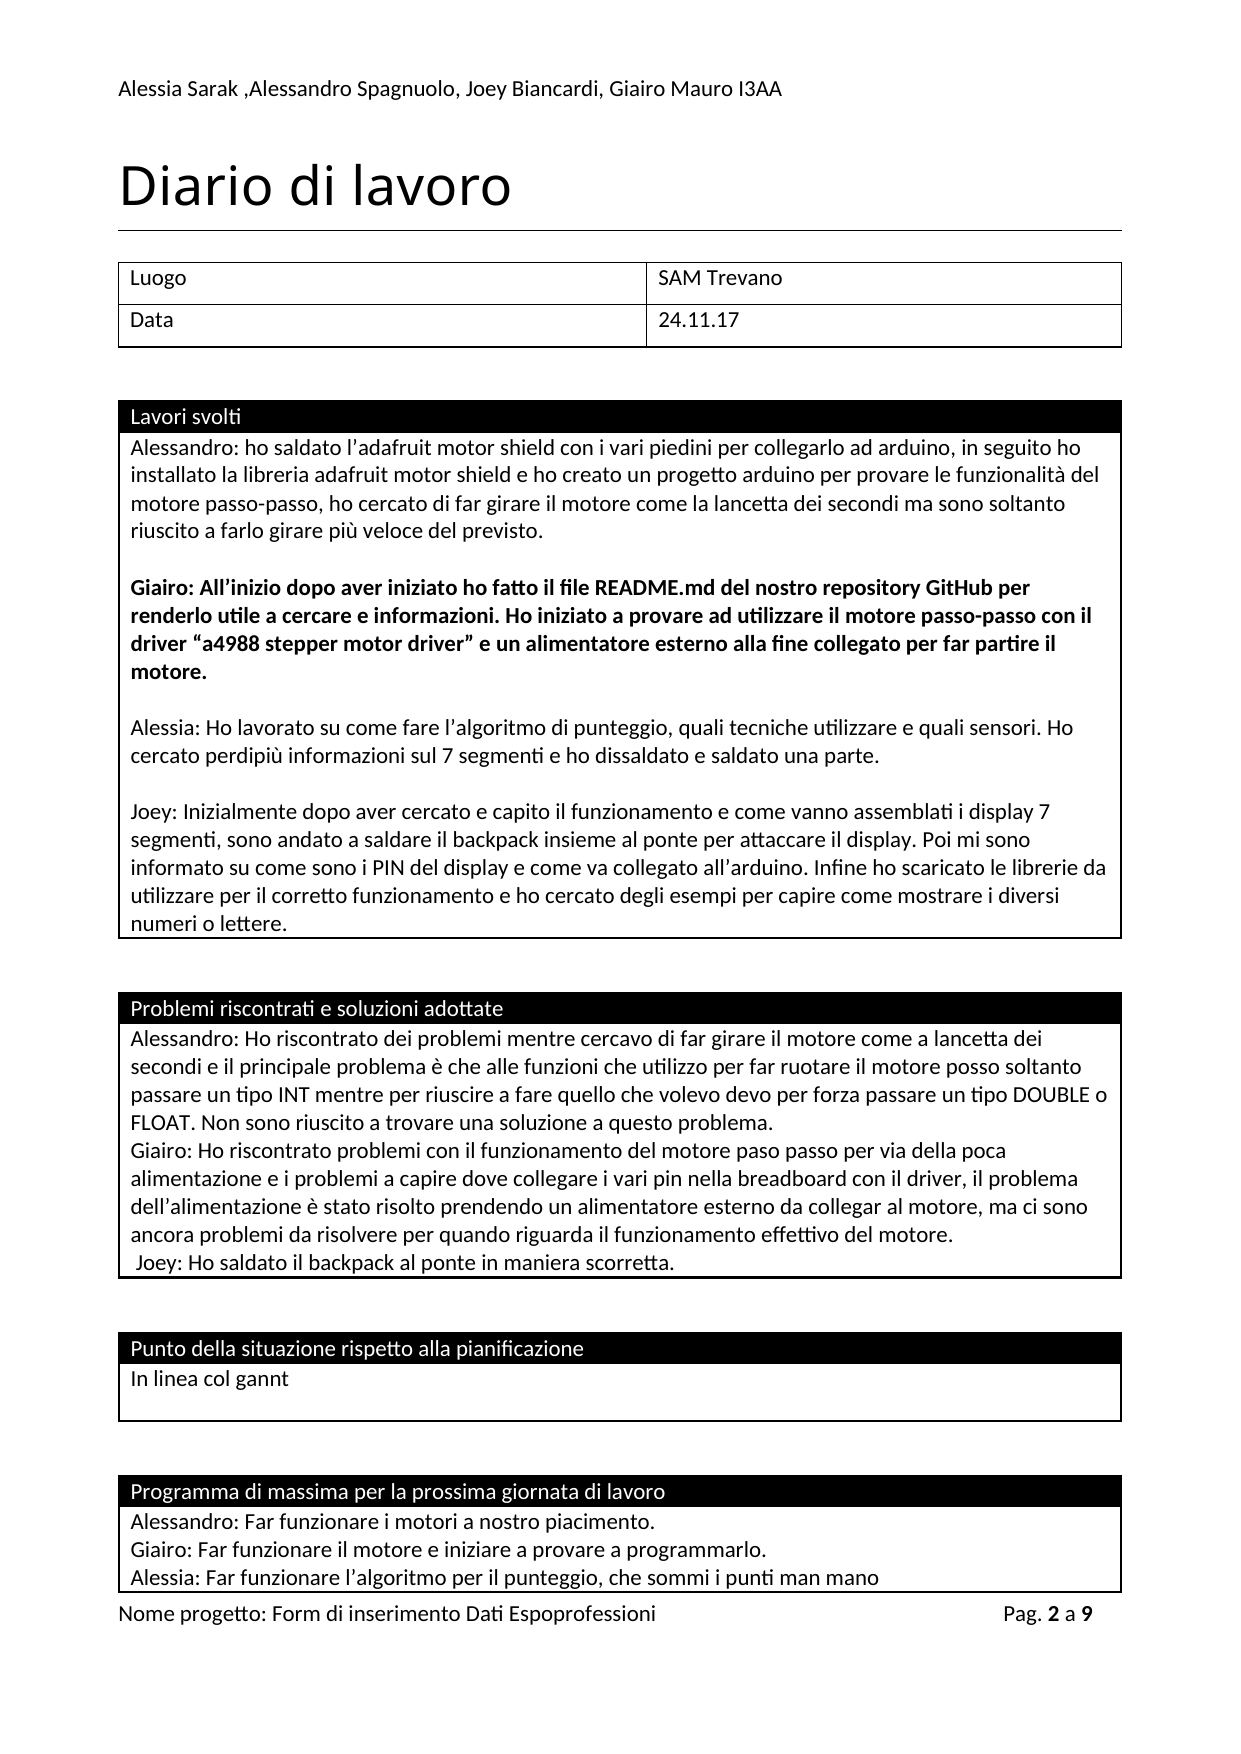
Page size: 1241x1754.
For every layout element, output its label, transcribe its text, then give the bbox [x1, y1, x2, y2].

table_header Problemi riscontrati e soluzioni adottate [120, 994, 1120, 1022]
table_cell Alessandro: Ho riscontrato dei problemi mentre cercavo di far girare il motore come a lancetta dei secondi e il principale problema è che alle funzioni che utilizzo per far ruotare il motore posso soltanto passare un tipo INT mentre per riuscire a fare quello che volevo devo per forza passare un tipo DOUBLE o FLOAT. Non sono riuscito a trovare una soluzione a questo problema. Giairo: Ho riscontrato problemi con il funzionamento del motore paso passo per via della poca alimentazione e i problemi a capire dove collegare i vari pin nella breadboard con il driver, il problema dell’alimentazione è stato risolto prendendo un alimentatore esterno da collegar al motore, ma ci sono ancora problemi da risolvere per quando riguarda il funzionamento effettivo del motore. Joey: Ho saldato il backpack al ponte in maniera scorretta. [120, 1024, 1120, 1276]
table_cell Alessandro: ho saldato l’adafruit motor shield con i vari piedini per collegarlo ad arduino, in seguito ho installato la libreria adafruit motor shield e ho creato un progetto arduino per provare le funzionalità del motore passo-passo, ho cercato di far girare il motore come la lancetta dei secondi ma sono soltanto riuscito a farlo girare più veloce del previsto. Giairo: All’inizio dopo aver iniziato ho fatto il file README.md del nostro repository GitHub per renderlo utile a cercare e informazioni. Ho iniziato a provare ad utilizzare il motore passo-passo con il driver “a4988 stepper motor driver” e un alimentatore esterno alla fine collegato per far partire il motore. Alessia: Ho lavorato su come fare l’algoritmo di punteggio, quali tecniche utilizzare e quali sensori. Ho cercato perdipiù informazioni sul 7 segmenti e ho dissaldato e saldato una parte. Joey: Inizialmente dopo aver cercato e capito il funzionamento e come vanno assemblati i display 7 segmenti, sono andato a saldare il backpack insieme al ponte per attaccare il display. Poi mi sono informato su come sono i PIN del display e come va collegato all’arduino. Infine ho scaricato le librerie da utilizzare per il corretto funzionamento e ho cercato degli esempi per capire come mostrare i diversi numeri o lettere. [120, 433, 1120, 937]
table_header Programma di massima per la prossima giornata di lavoro [120, 1477, 1120, 1505]
table_cell In linea col gannt [120, 1364, 1120, 1420]
table_header Lavori svolti [120, 403, 1120, 431]
table_header SAM Trevano [647, 263, 1121, 304]
table_cell 24.11.17 [647, 305, 1121, 346]
table_header Punto della situazione rispetto alla pianificazione [120, 1334, 1120, 1362]
title Diario di lavoro [118, 148, 1122, 230]
table_cell Data [119, 305, 646, 346]
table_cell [120, 1507, 1120, 1591]
table_header Luogo [119, 263, 646, 304]
